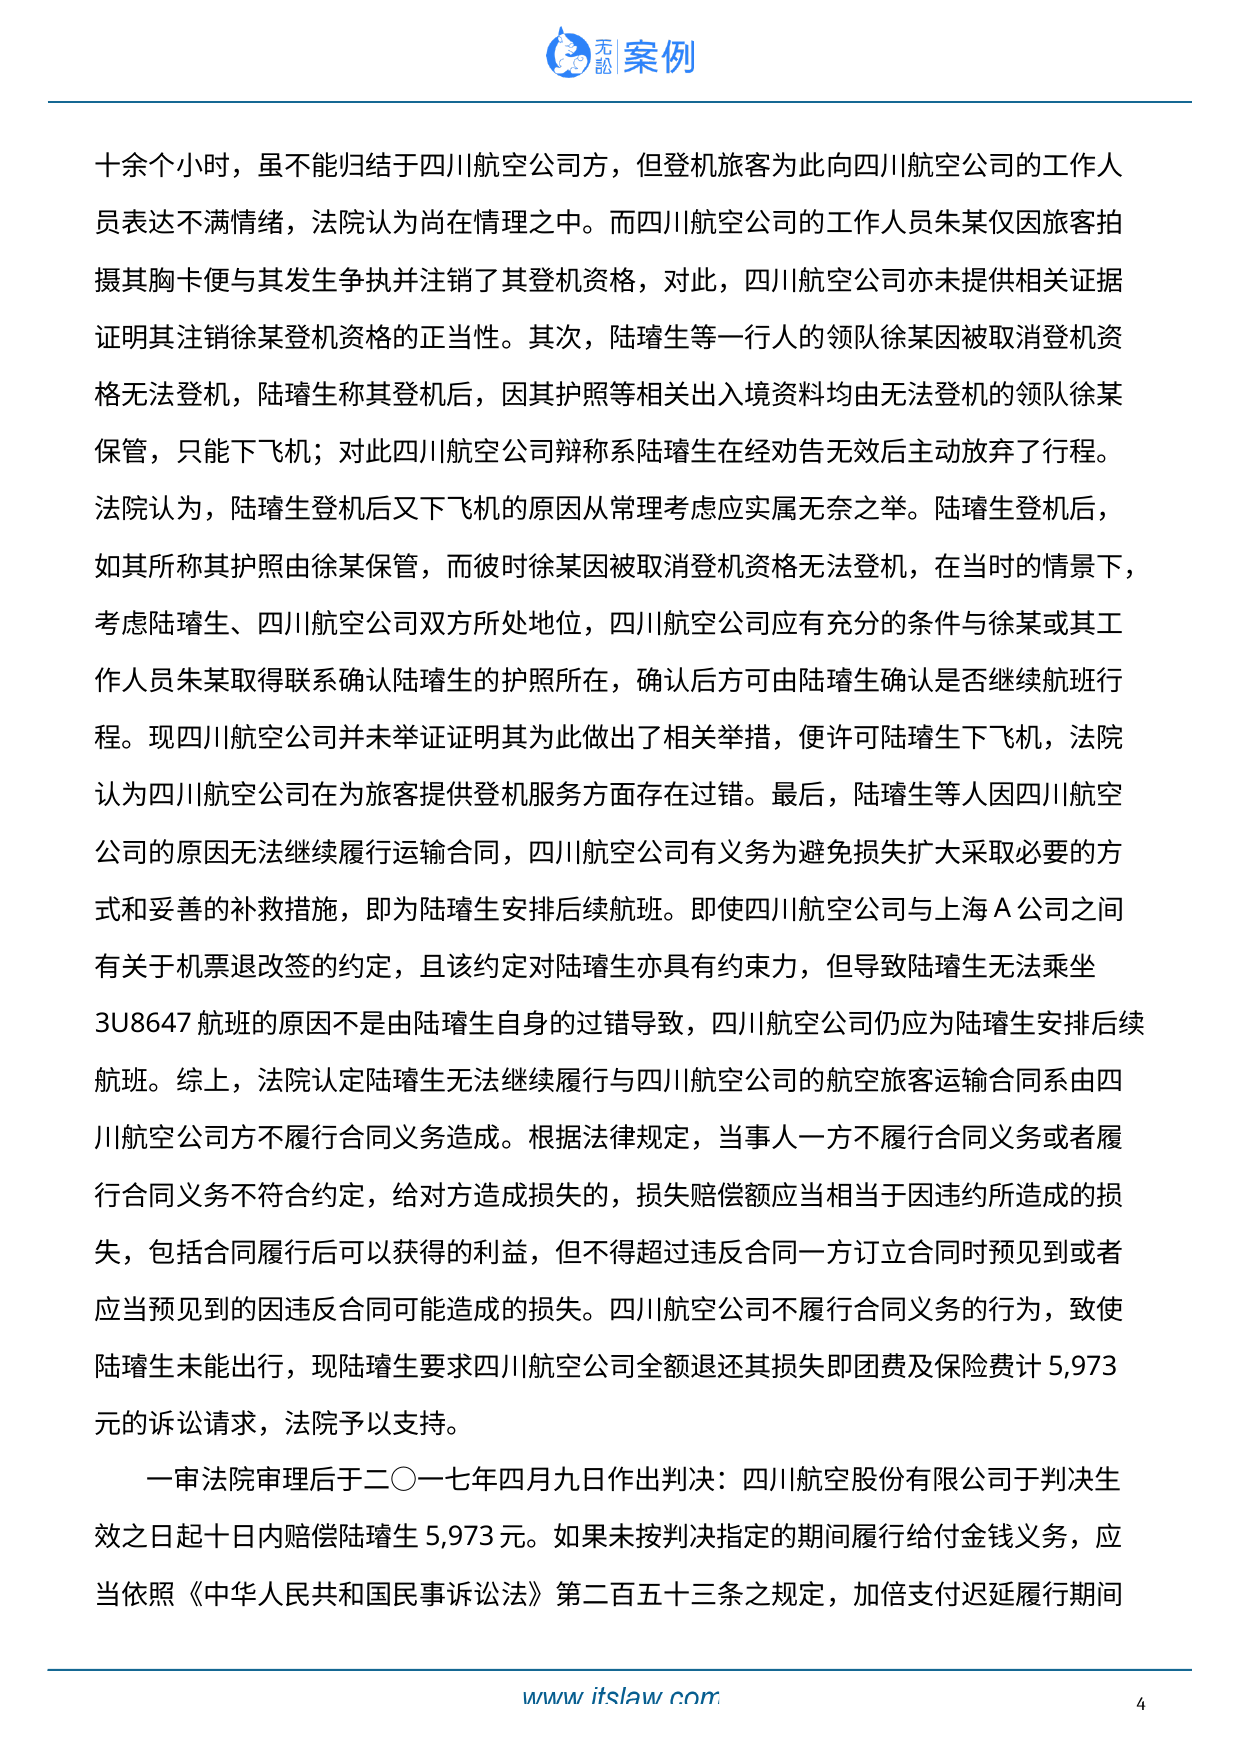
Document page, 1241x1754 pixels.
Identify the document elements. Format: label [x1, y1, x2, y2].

picture [523, 1687, 720, 1704]
text [94, 1456, 1146, 1614]
text [94, 85, 1146, 1444]
picture [546, 26, 694, 78]
